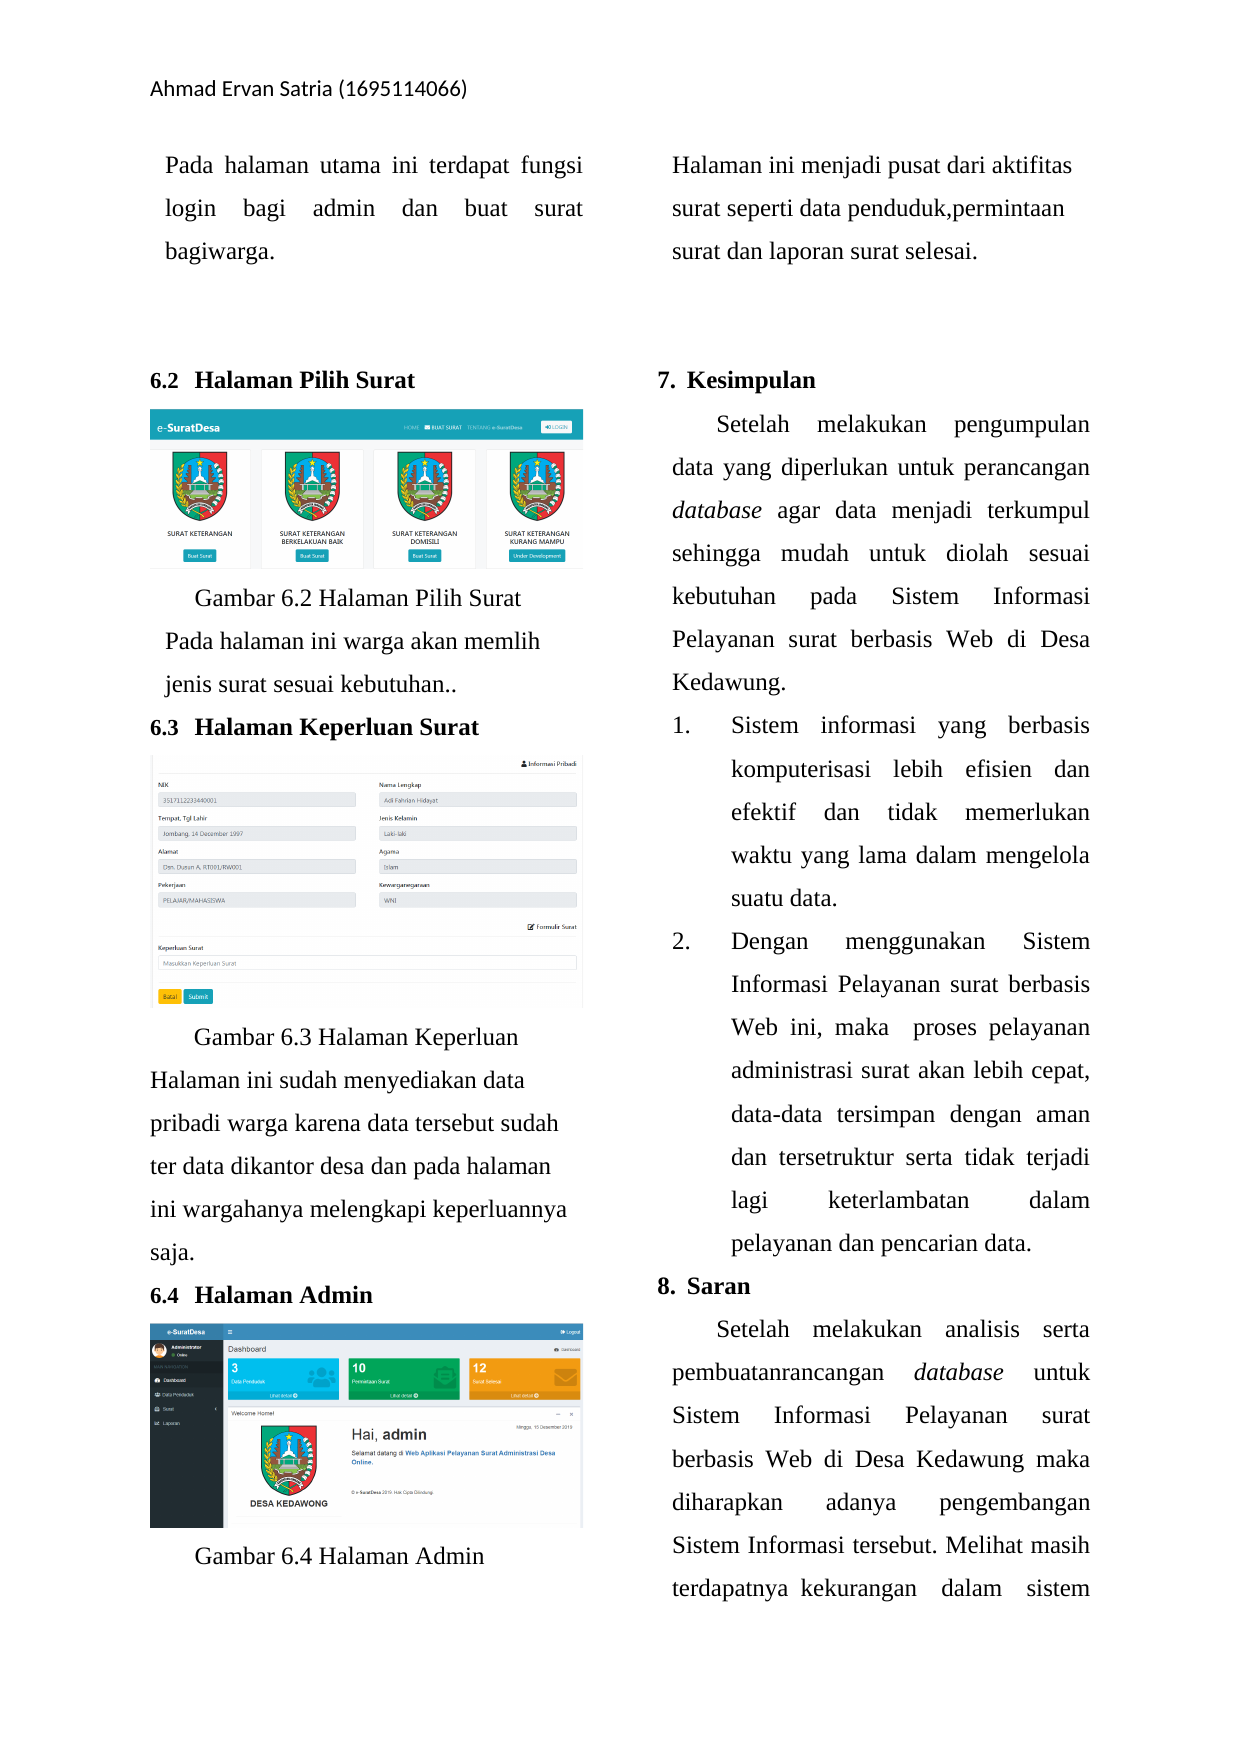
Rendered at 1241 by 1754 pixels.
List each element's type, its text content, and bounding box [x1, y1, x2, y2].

list Gambar 6.4 Halaman Admin [194, 1541, 583, 1570]
text Gambar 6.3 Halaman Keperluan [150, 1022, 583, 1051]
list Halaman Admin [150, 1281, 583, 1309]
list Saran [657, 1271, 1090, 1300]
list Pada halaman ini warga akan memlih jenis surat sesuai kebutuhan.. [165, 626, 583, 698]
list Setelah melakukan pengumpulan data yang diperlukan untuk perancangan database agar data menjadi terkumpul sehingga mudah untuk diolah sesuai kebutuhan pada Sistem Informasi Pelayanan surat berbasis Web di Desa Kedawung. [672, 409, 1090, 696]
list Pada halaman utama ini terdapat fungsi login bagi admin dan buat surat bagiwarga. [165, 150, 583, 265]
list Dengan menggunakan Sistem Informasi Pelayanan surat berbasis Web ini, maka proses pelayanan administrasi surat akan lebih cepat, data-data tersimpan dengan aman dan tersetruktur serta tidak terjadi lagi keterlambatan dalam pelayanan dan pencarian data. [672, 926, 1090, 1257]
list Halaman ini menjadi pusat dari aktifitas surat seperti data penduduk,permintaan surat dan laporan surat selesai. [672, 150, 1090, 265]
list Gambar 6.2 Halaman Pilih Surat [194, 583, 583, 611]
list Kesimpulan [657, 366, 1090, 394]
picture [150, 1323, 584, 1528]
picture [150, 408, 584, 569]
list Halaman Pilih Surat [150, 366, 583, 394]
list Sistem informasi yang berbasis komputerisasi lebih efisien dan efektif dan tidak memerlukan waktu yang lama dalam mengelola suatu data. [672, 711, 1090, 912]
text Halaman ini sudah menyediakan data pribadi warga karena data tersebut sudah ter data dikantor desa dan pada halaman ini wargahanya melengkapi keperluannya saja. [150, 1065, 583, 1266]
list Halaman Keperluan Surat [150, 712, 583, 741]
picture [150, 755, 584, 1008]
